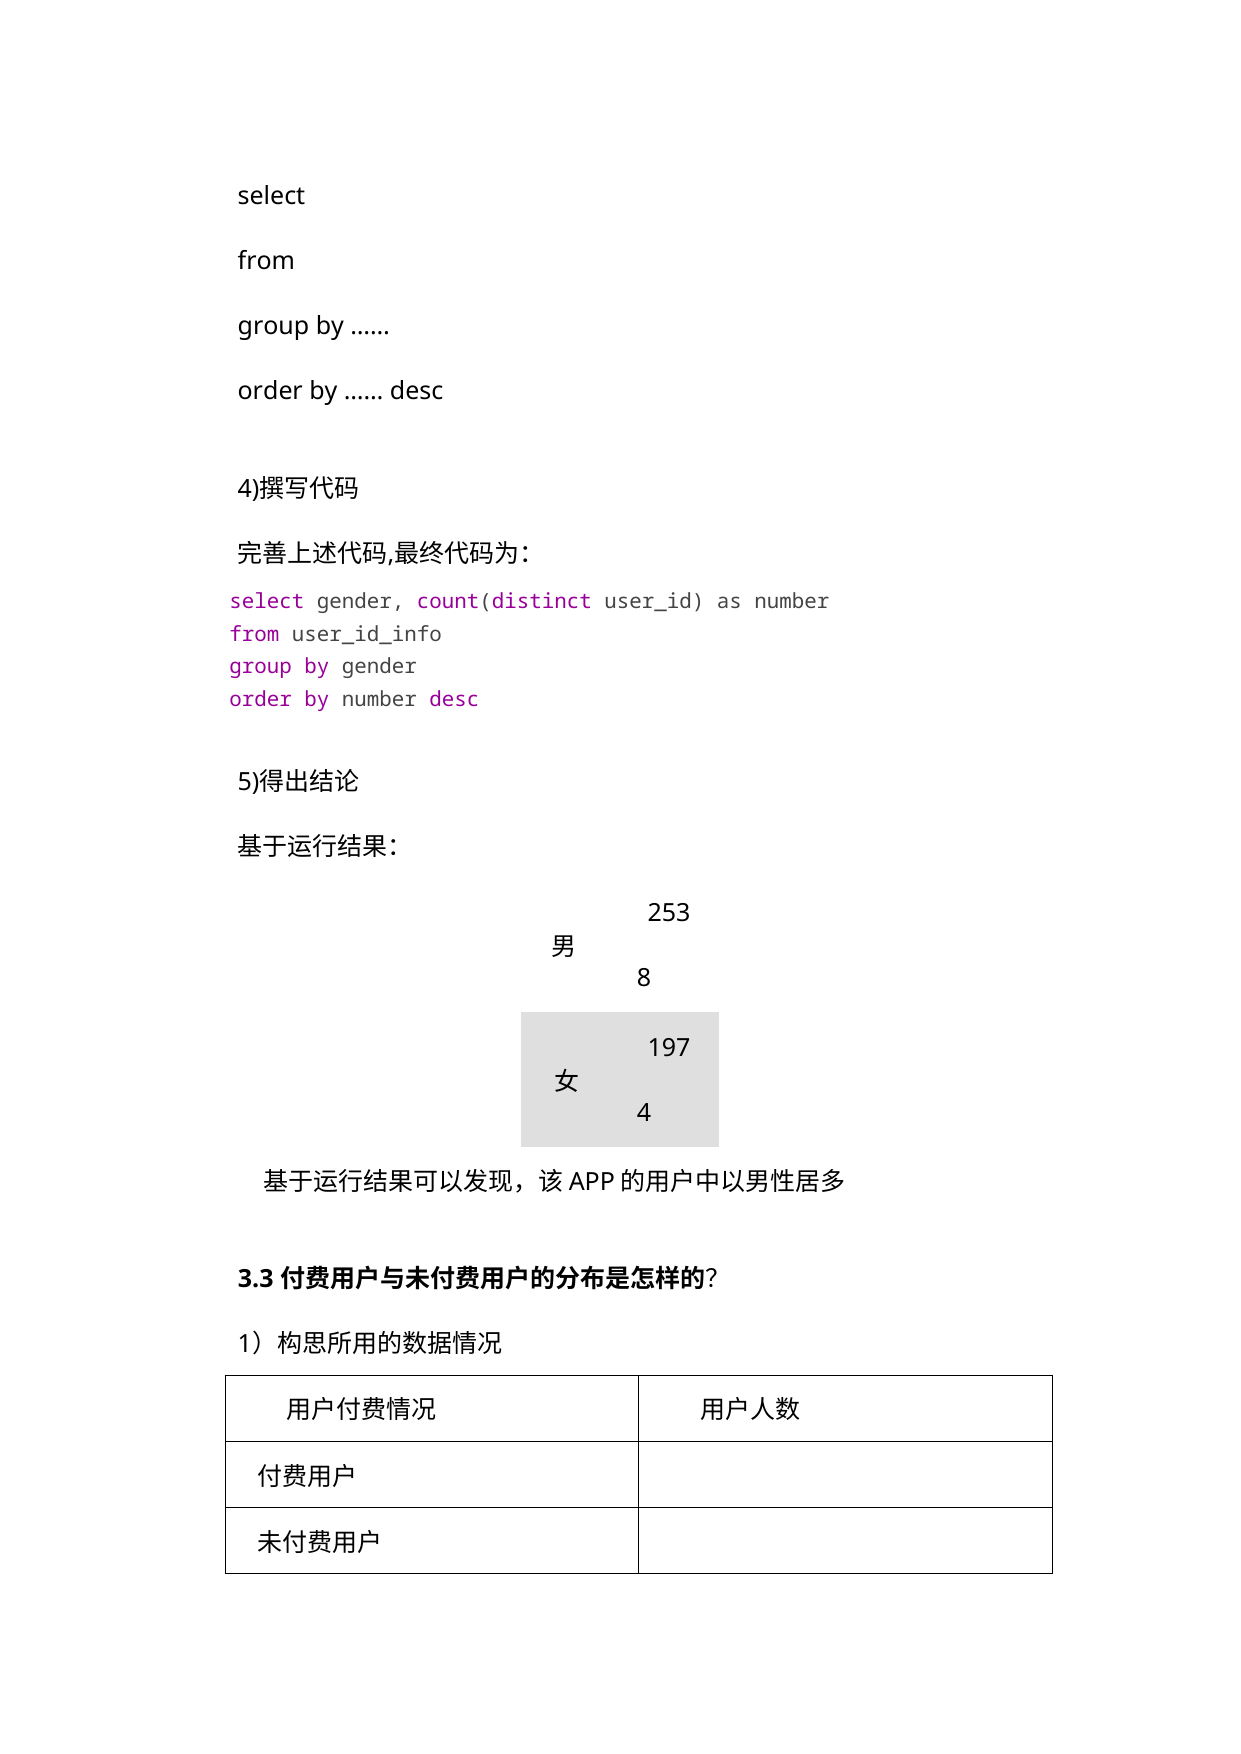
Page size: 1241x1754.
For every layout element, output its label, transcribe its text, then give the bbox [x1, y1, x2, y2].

table_cell 1974 [586, 1012, 719, 1147]
text select [187, 162, 1053, 227]
table_cell [639, 1508, 1052, 1573]
table_header 男 [521, 877, 586, 1012]
text from [187, 227, 1053, 292]
text 完善上述代码,最终代码为： [187, 519, 1053, 584]
text from user_id_info [187, 617, 1053, 649]
table_cell 付费用户 [226, 1442, 638, 1507]
text 1）构思所用的数据情况 [187, 1309, 1053, 1374]
table_cell 未付费用户 [226, 1508, 638, 1573]
text order by number desc [187, 682, 1053, 714]
table_cell 女 [521, 1012, 586, 1147]
text 基于运行结果： [187, 812, 1053, 877]
text 基于运行结果可以发现，该APP的用户中以男性居多 [187, 1147, 1053, 1212]
text 3.3 付费用户与未付费用户的分布是怎样的？ [187, 1244, 1053, 1309]
text order by …… desc [187, 357, 1053, 422]
text 5)得出结论 [187, 747, 1053, 812]
table_header 2538 [586, 877, 719, 1012]
table_header 用户付费情况 [226, 1376, 638, 1441]
text group by gender [187, 649, 1053, 682]
text group by …… [187, 292, 1053, 357]
table_cell [639, 1442, 1052, 1507]
text 4)撰写代码 [187, 454, 1053, 519]
table_header 用户人数 [639, 1376, 1052, 1441]
text select gender, count(distinct user_id) as number [187, 584, 1053, 617]
